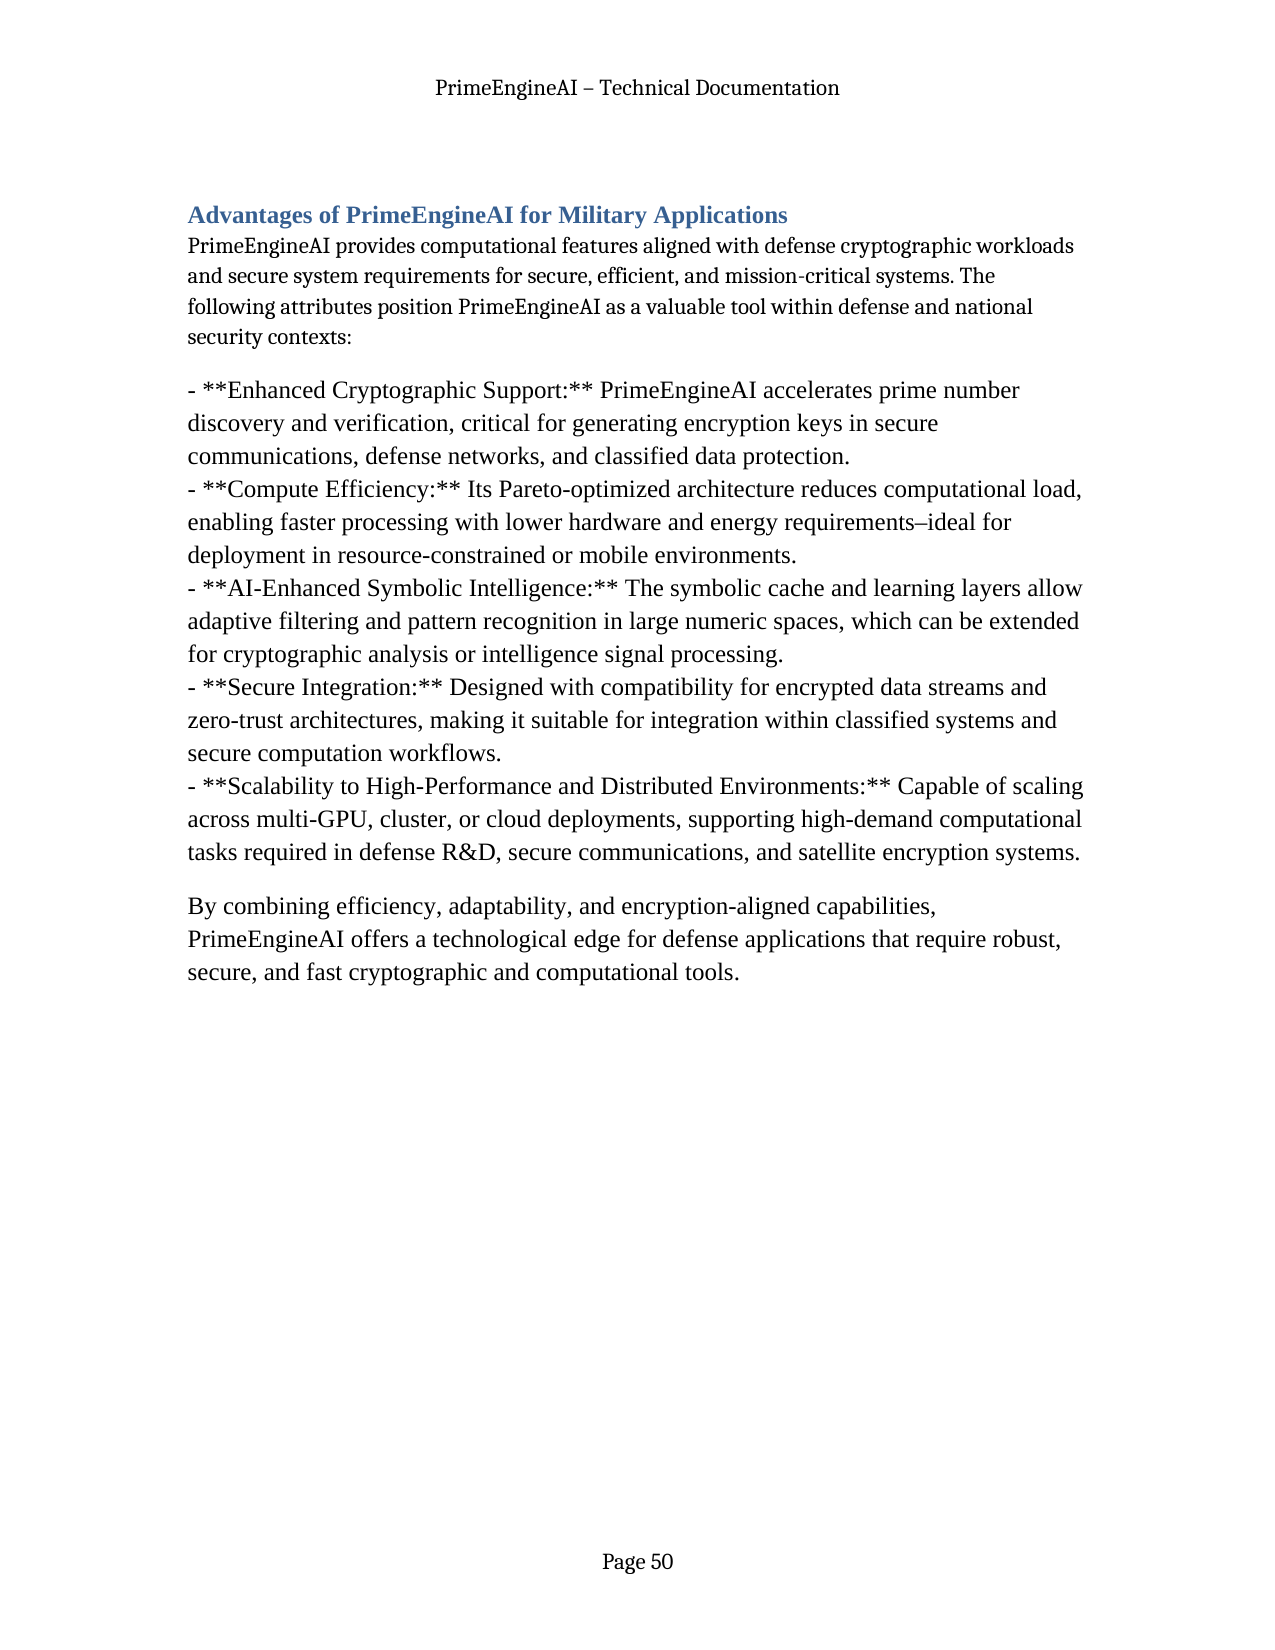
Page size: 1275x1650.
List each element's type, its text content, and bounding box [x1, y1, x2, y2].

text - **Enhanced Cryptographic Support:** PrimeEngineAI accelerates prime number discovery and verification, critical for generating encryption keys in secure communications, defense networks, and classified data protection. - **Compute Efficiency:** Its Pareto-optimized architecture reduces computational load, enabling faster processing with lower hardware and energy requirements–ideal for deployment in resource-constrained or mobile environments. - **AI-Enhanced Symbolic Intelligence:** The symbolic cache and learning layers allow adaptive filtering and pattern recognition in large numeric spaces, which can be extended for cryptographic analysis or intelligence signal processing. - **Secure Integration:** Designed with compatibility for encrypted data streams and zero-trust architectures, making it suitable for integration within classified systems and secure computation workflows. - **Scalability to High-Performance and Distributed Environments:** Capable of scaling across multi-GPU, cluster, or cloud deployments, supporting high-demand computational tasks required in defense R&D, secure communications, and satellite encryption systems. [187, 375, 1087, 866]
text By combining efficiency, adaptability, and encryption-aligned capabilities, PrimeEngineAI offers a technological edge for defense applications that require robust, secure, and fast cryptographic and computational tools. [187, 891, 1087, 986]
subtitle Advantages of PrimeEngineAI for Military Applications [187, 200, 1087, 229]
text PrimeEngineAI provides computational features aligned with defense cryptographic workloads and secure system requirements for secure, efficient, and mission-critical systems. The following attributes position PrimeEngineAI as a valuable tool within defense and national security contexts: [187, 233, 1087, 350]
